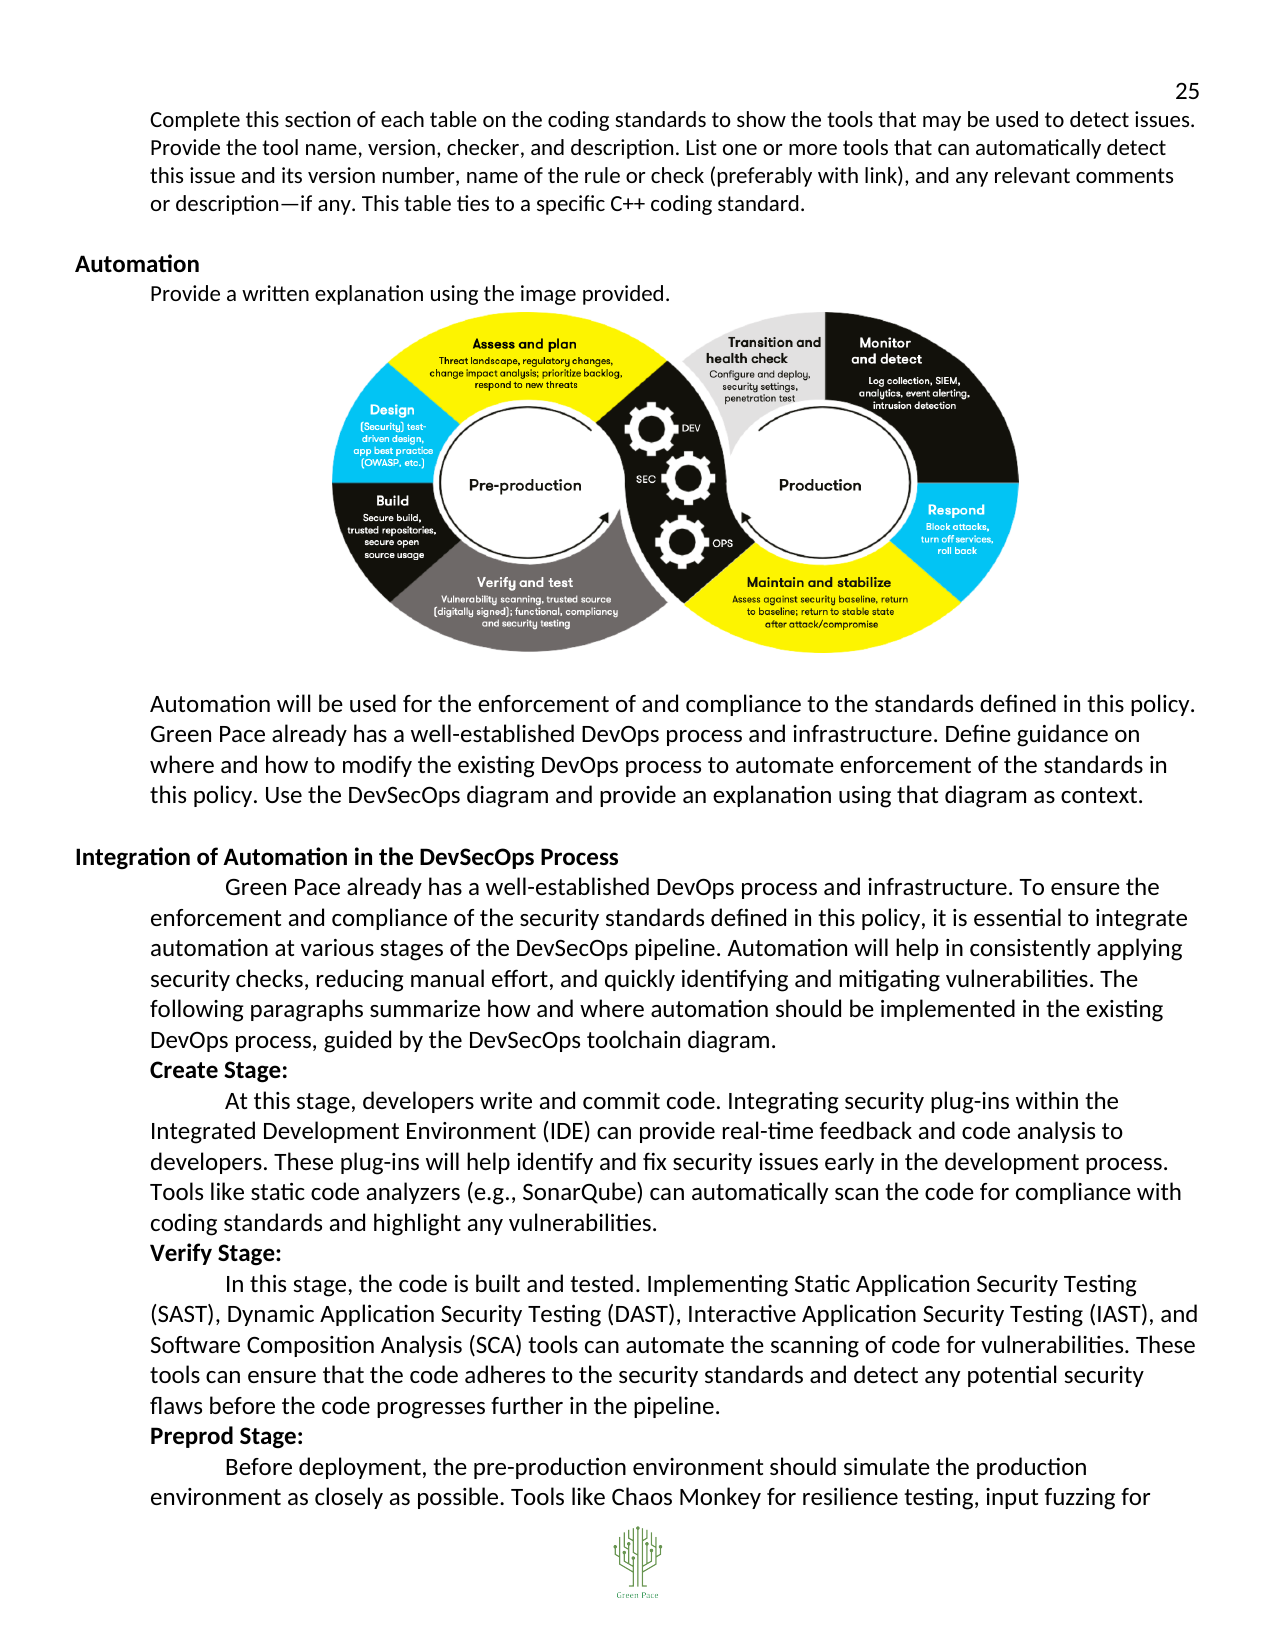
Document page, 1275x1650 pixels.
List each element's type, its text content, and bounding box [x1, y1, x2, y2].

subtitle Automation [75, 248, 1200, 279]
text At this stage, developers write and commit code. Integrating security plug-ins within the Integrated Development Environment (IDE) can provide real-time feedback and code analysis to developers. These plug-ins will help identify and fix security issues early in the development process. Tools like static code analyzers (e.g., SonarQube) can automatically scan the code for compliance with coding standards and highlight any vulnerabilities. [150, 1085, 1200, 1237]
picture [327, 306, 1023, 658]
text Green Pace already has a well-established DevOps process and infrastructure. To ensure the enforcement and compliance of the security standards defined in this policy, it is essential to integrate automation at various stages of the DevSecOps pipeline. Automation will help in consistently applying security checks, reducing manual effort, and quickly identifying and mitigating vulnerabilities. The following paragraphs summarize how and where automation should be implemented in the existing DevOps process, guided by the DevSecOps toolchain diagram. [150, 871, 1200, 1054]
text Verify Stage: [150, 1237, 1200, 1268]
text Preprod Stage: [150, 1421, 1200, 1451]
text Automation will be used for the enforcement of and compliance to the standards defined in this policy. Green Pace already has a well-established DevOps process and infrastructure. Define guidance on where and how to modify the existing DevOps process to automate enforcement of the standards in this policy. Use the DevSecOps diagram and provide an explanation using that diagram as context. [150, 688, 1200, 810]
text In this stage, the code is built and tested. Implementing Static Application Security Testing (SAST), Dynamic Application Security Testing (DAST), Interactive Application Security Testing (IAST), and Software Composition Analysis (SCA) tools can automate the scanning of code for vulnerabilities. These tools can ensure that the code adheres to the security standards and detect any potential security flaws before the code progresses further in the pipeline. [150, 1268, 1200, 1421]
text Provide a written explanation using the image provided. [150, 279, 1200, 307]
text Create Stage: [150, 1054, 1200, 1085]
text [150, 1451, 1200, 1512]
picture [605, 1521, 670, 1606]
text Integration of Automation in the DevSecOps Process [75, 841, 1200, 871]
text Complete this section of each table on the coding standards to show the tools that may be used to detect issues. Provide the tool name, version, checker, and description. List one or more tools that can automatically detect this issue and its version number, name of the rule or check (preferably with link), and any relevant comments or description—if any. This table ties to a specific C++ coding standard. [150, 106, 1200, 218]
